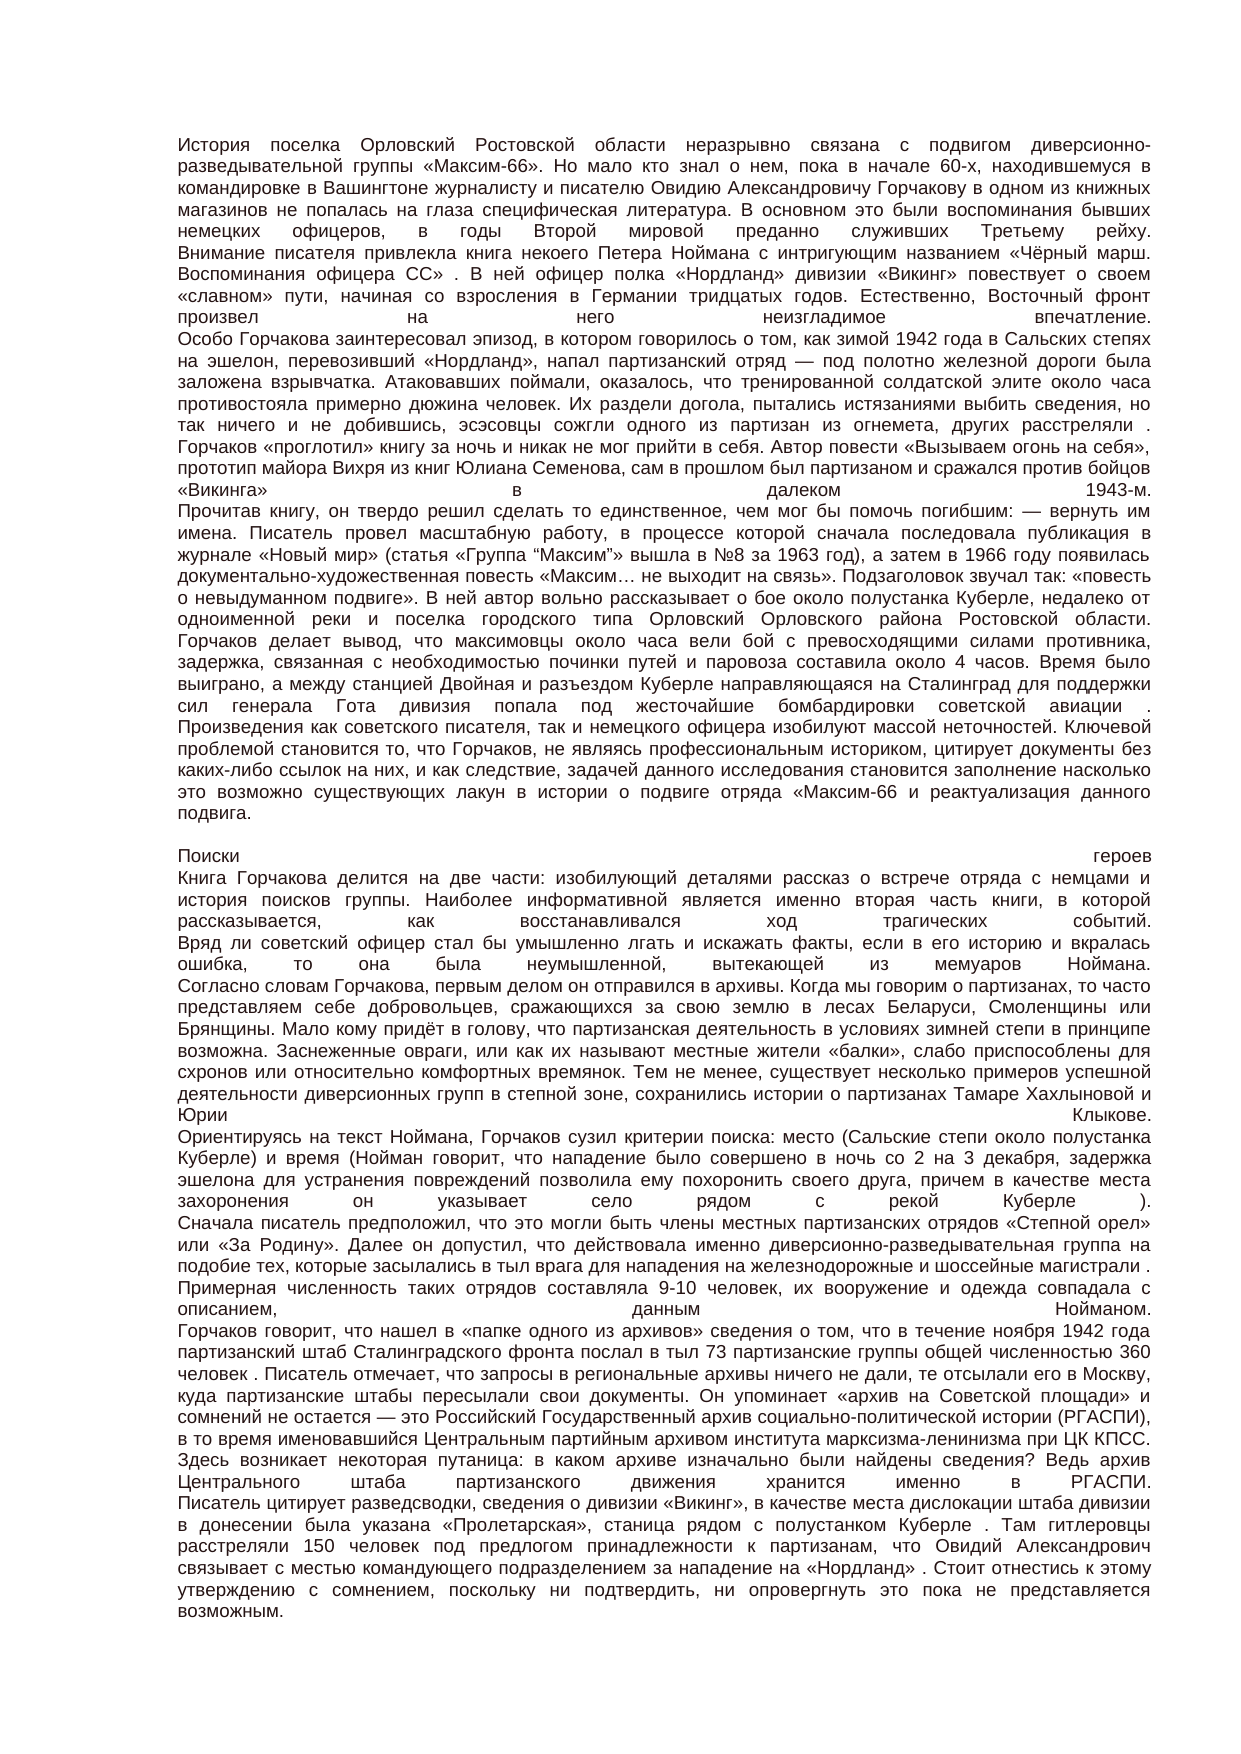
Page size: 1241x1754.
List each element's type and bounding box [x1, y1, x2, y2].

text [177, 134, 1152, 1622]
